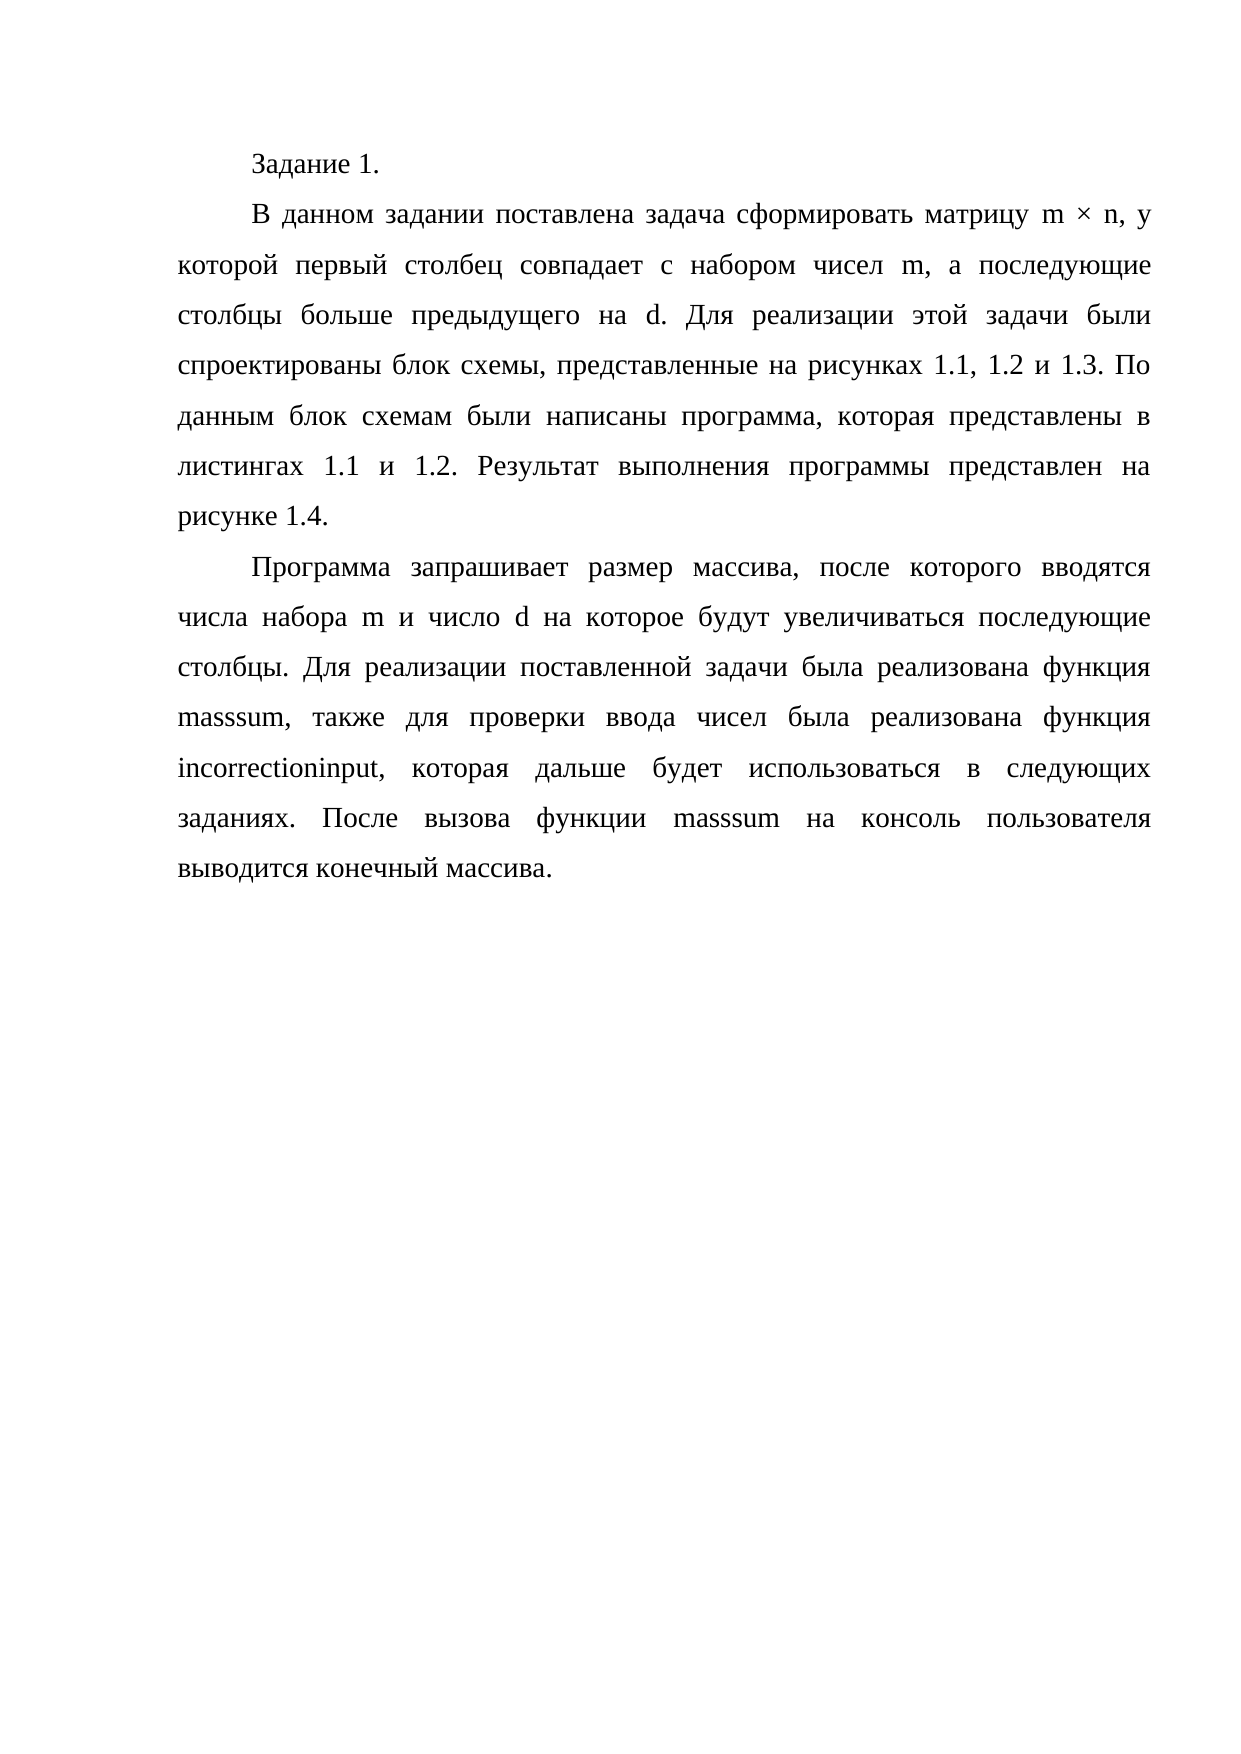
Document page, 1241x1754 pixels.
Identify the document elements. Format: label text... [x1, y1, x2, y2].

text В данном задании поставлена задача сформировать матрицу m × n, у которой первый столбец совпадает с набором чисел m, а последующие столбцы больше предыдущего на d. Для реализации этой задачи были спроектированы блок схемы, представленные на рисунках 1.1, 1.2 и 1.3. По данным блок схемам были написаны программа, которая представлены в листингах 1.1 и 1.2. Результат выполнения программы представлен на рисунке 1.4. [177, 196, 1152, 532]
text Программа запрашивает размер массива, после которого вводятся числа набора m и число d на которое будут увеличиваться последующие столбцы. Для реализации поставленной задачи была реализована функция masssum, также для проверки ввода чисел была реализована функция incorrectioninput, которая дальше будет использоваться в следующих заданиях. После вызова функции masssum на консоль пользователя выводится конечный массива. [177, 549, 1152, 884]
text Задание 1. [177, 146, 1152, 180]
